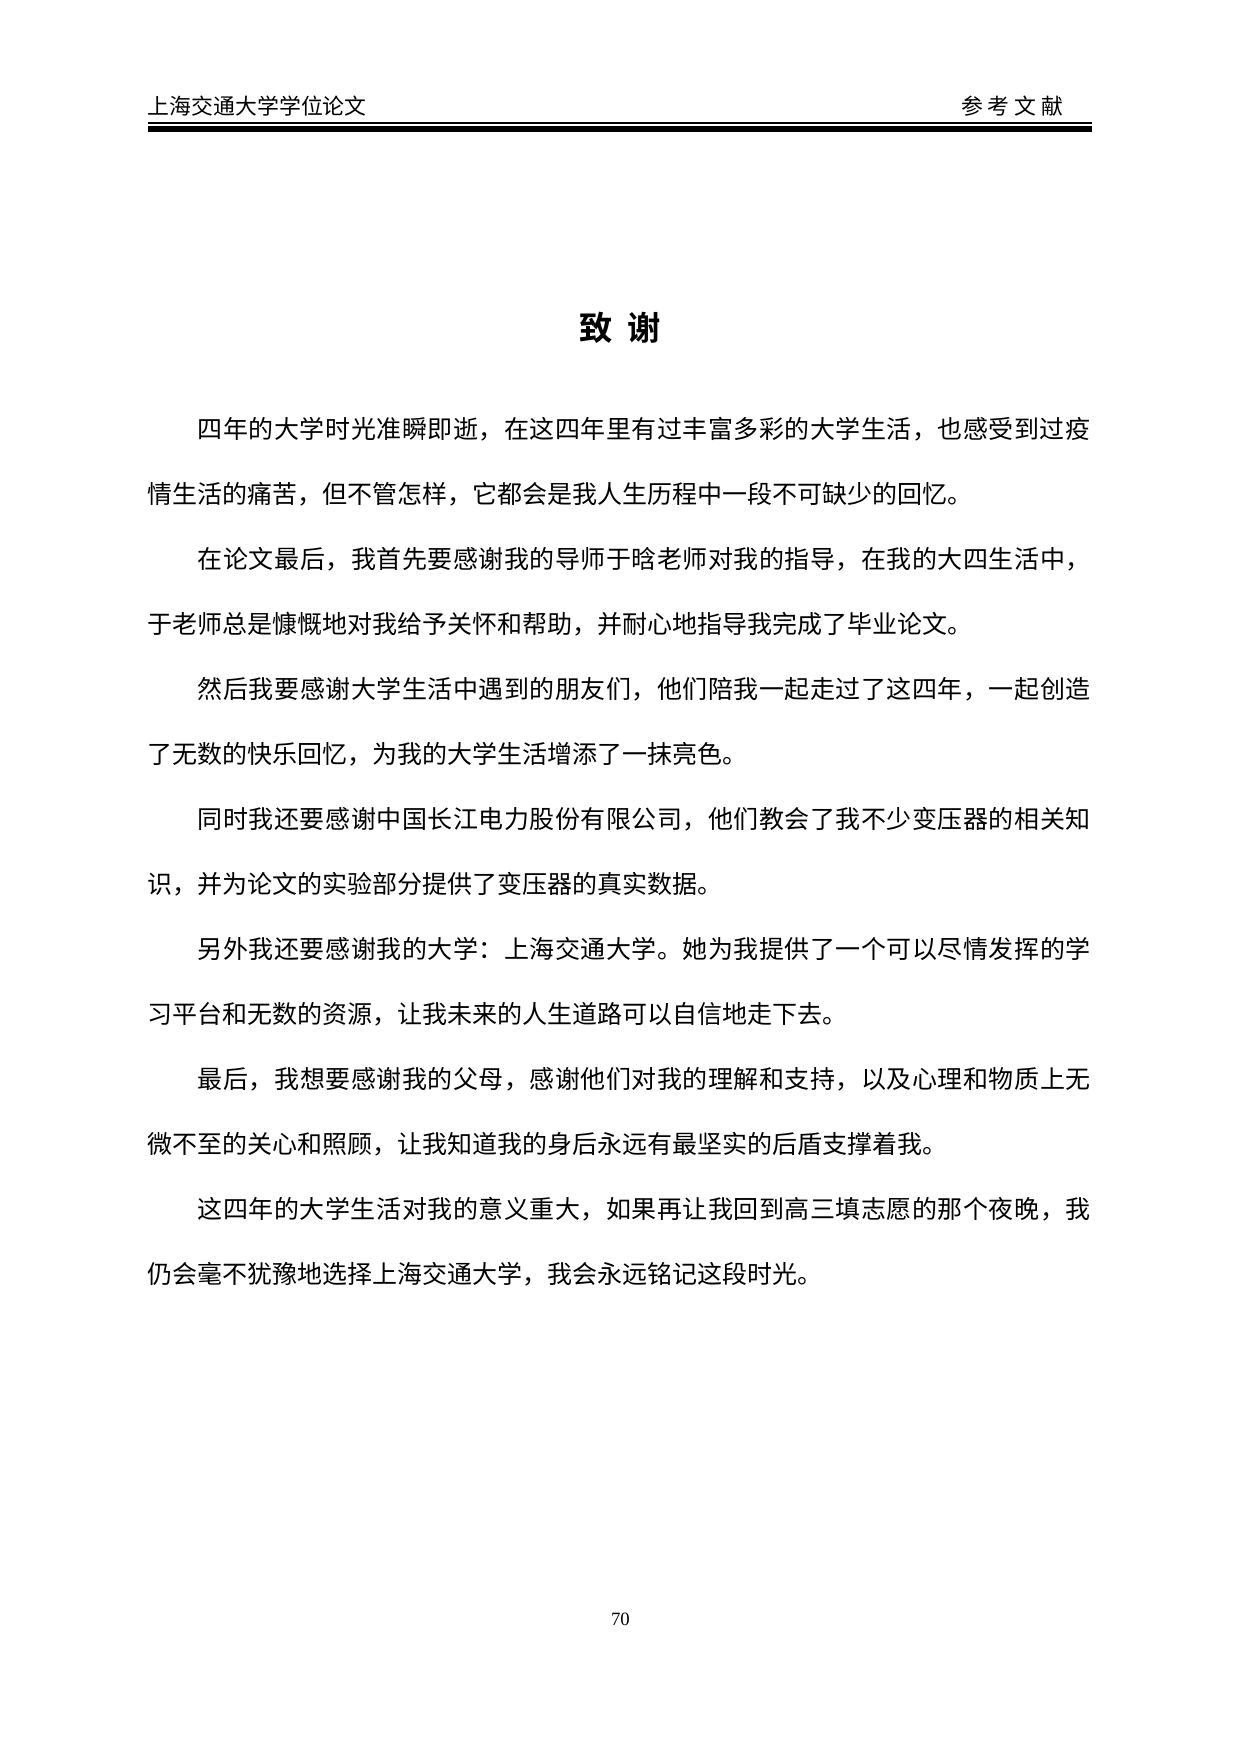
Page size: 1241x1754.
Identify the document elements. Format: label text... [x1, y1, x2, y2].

text 四年的大学时光准瞬即逝，在这四年里有过丰富多彩的大学生活，也感受到过疫情生活的痛苦，但不管怎样，它都会是我人生历程中一段不可缺少的回忆。 [148, 396, 1092, 526]
text 在论文最后，我首先要感谢我的导师于晗老师对我的指导，在我的大四生活中，于老师总是慷慨地对我给予关怀和帮助，并耐心地指导我完成了毕业论文。 [148, 526, 1092, 656]
text 然后我要感谢大学生活中遇到的朋友们，他们陪我一起走过了这四年，一起创造了无数的快乐回忆，为我的大学生活增添了一抹亮色。 [148, 656, 1092, 786]
text 这四年的大学生活对我的意义重大，如果再让我回到高三填志愿的那个夜晚，我仍会毫不犹豫地选择上海交通大学，我会永远铭记这段时光。 [148, 1176, 1092, 1306]
text 同时我还要感谢中国长江电力股份有限公司，他们教会了我不少变压器的相关知识，并为论文的实验部分提供了变压器的真实数据。 [148, 786, 1092, 916]
text 最后，我想要感谢我的父母，感谢他们对我的理解和支持，以及心理和物质上无微不至的关心和照顾，让我知道我的身后永远有最坚实的后盾支撑着我。 [148, 1046, 1092, 1176]
text 致 谢 [148, 293, 1092, 358]
text 另外我还要感谢我的大学：上海交通大学。她为我提供了一个可以尽情发挥的学习平台和无数的资源，让我未来的人生道路可以自信地走下去。 [148, 916, 1092, 1046]
